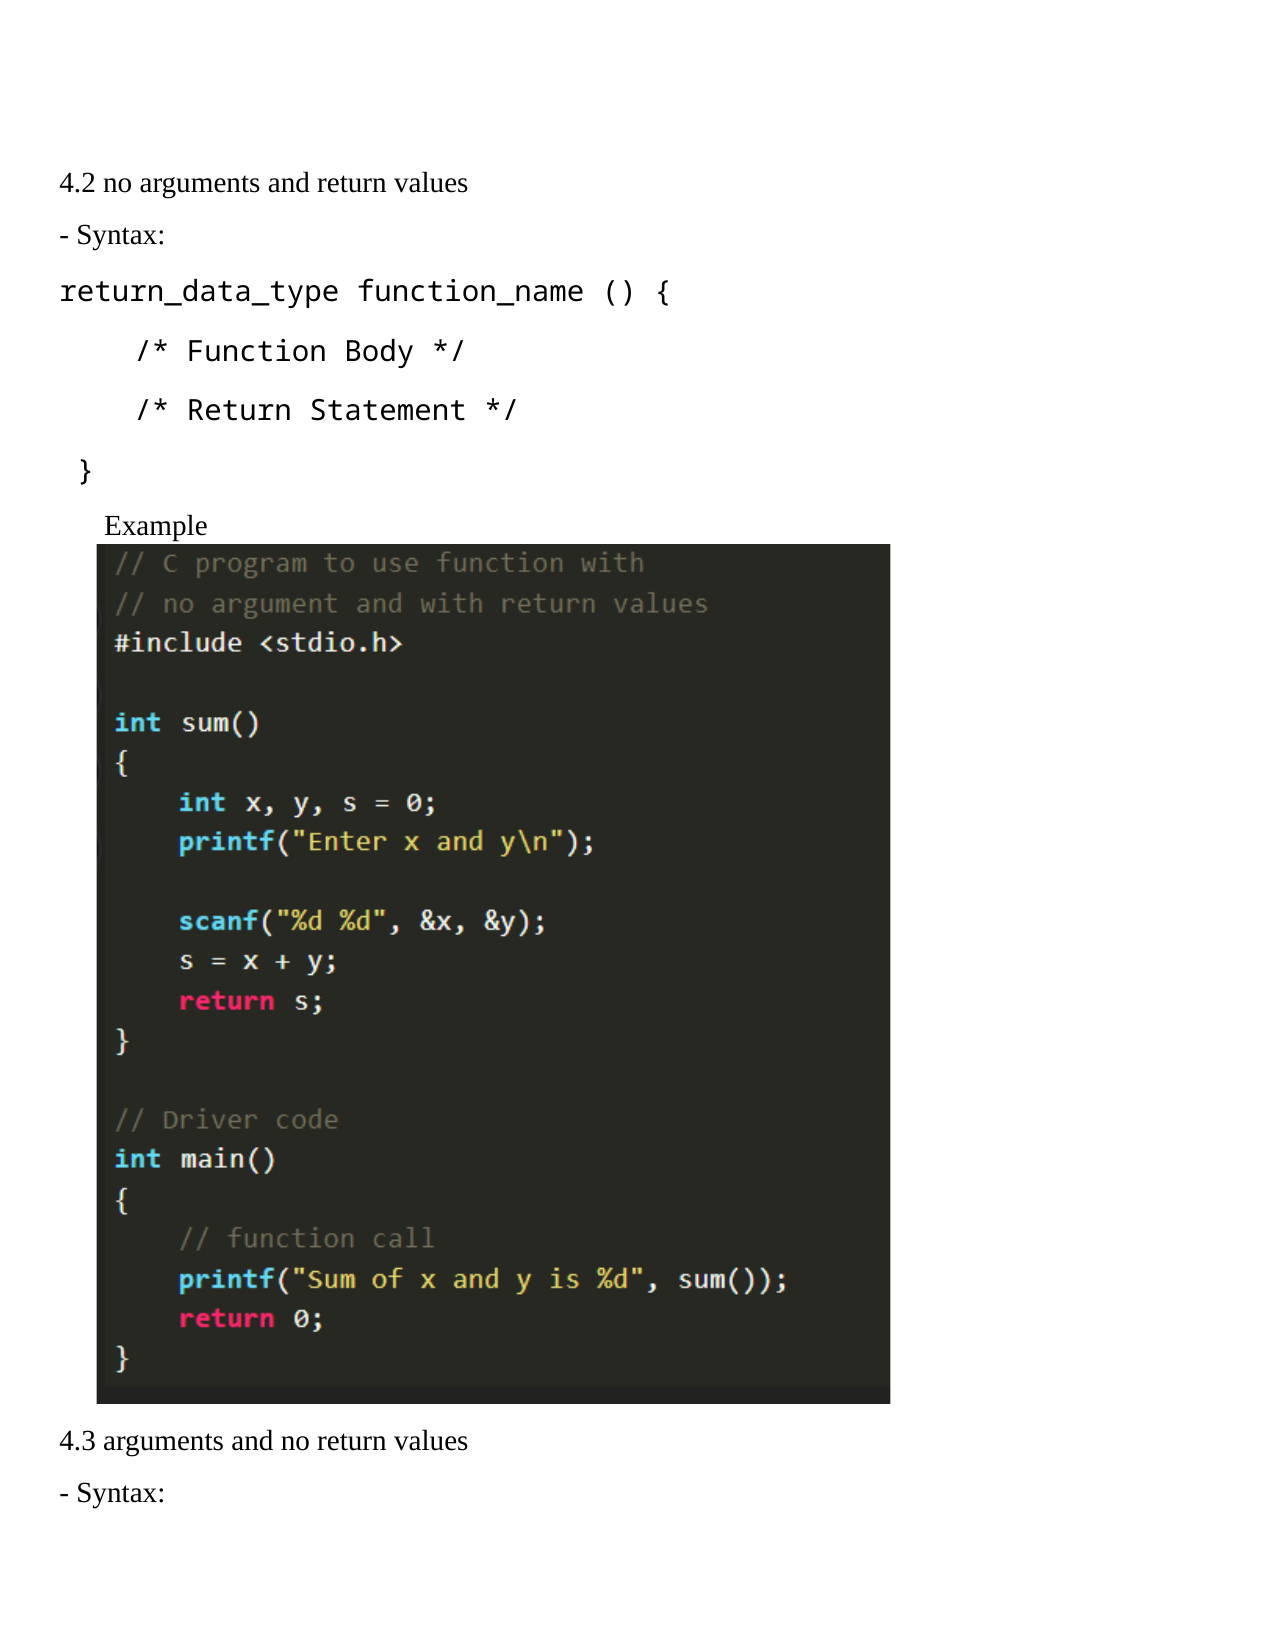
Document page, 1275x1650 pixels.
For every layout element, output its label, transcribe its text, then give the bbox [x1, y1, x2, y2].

list Example [97, 508, 1216, 542]
text } [59, 449, 1216, 488]
text 4.3 arguments and no return values [59, 1423, 1216, 1456]
text return_data_type function_name () { [59, 270, 1216, 310]
picture [96, 544, 891, 1404]
text - Syntax: [59, 217, 1216, 251]
text - Syntax: [59, 1476, 1216, 1509]
text /* Function Body */ [59, 330, 1216, 369]
text /* Return Statement */ [59, 389, 1216, 429]
text 4.2 no arguments and return values [59, 165, 1216, 198]
